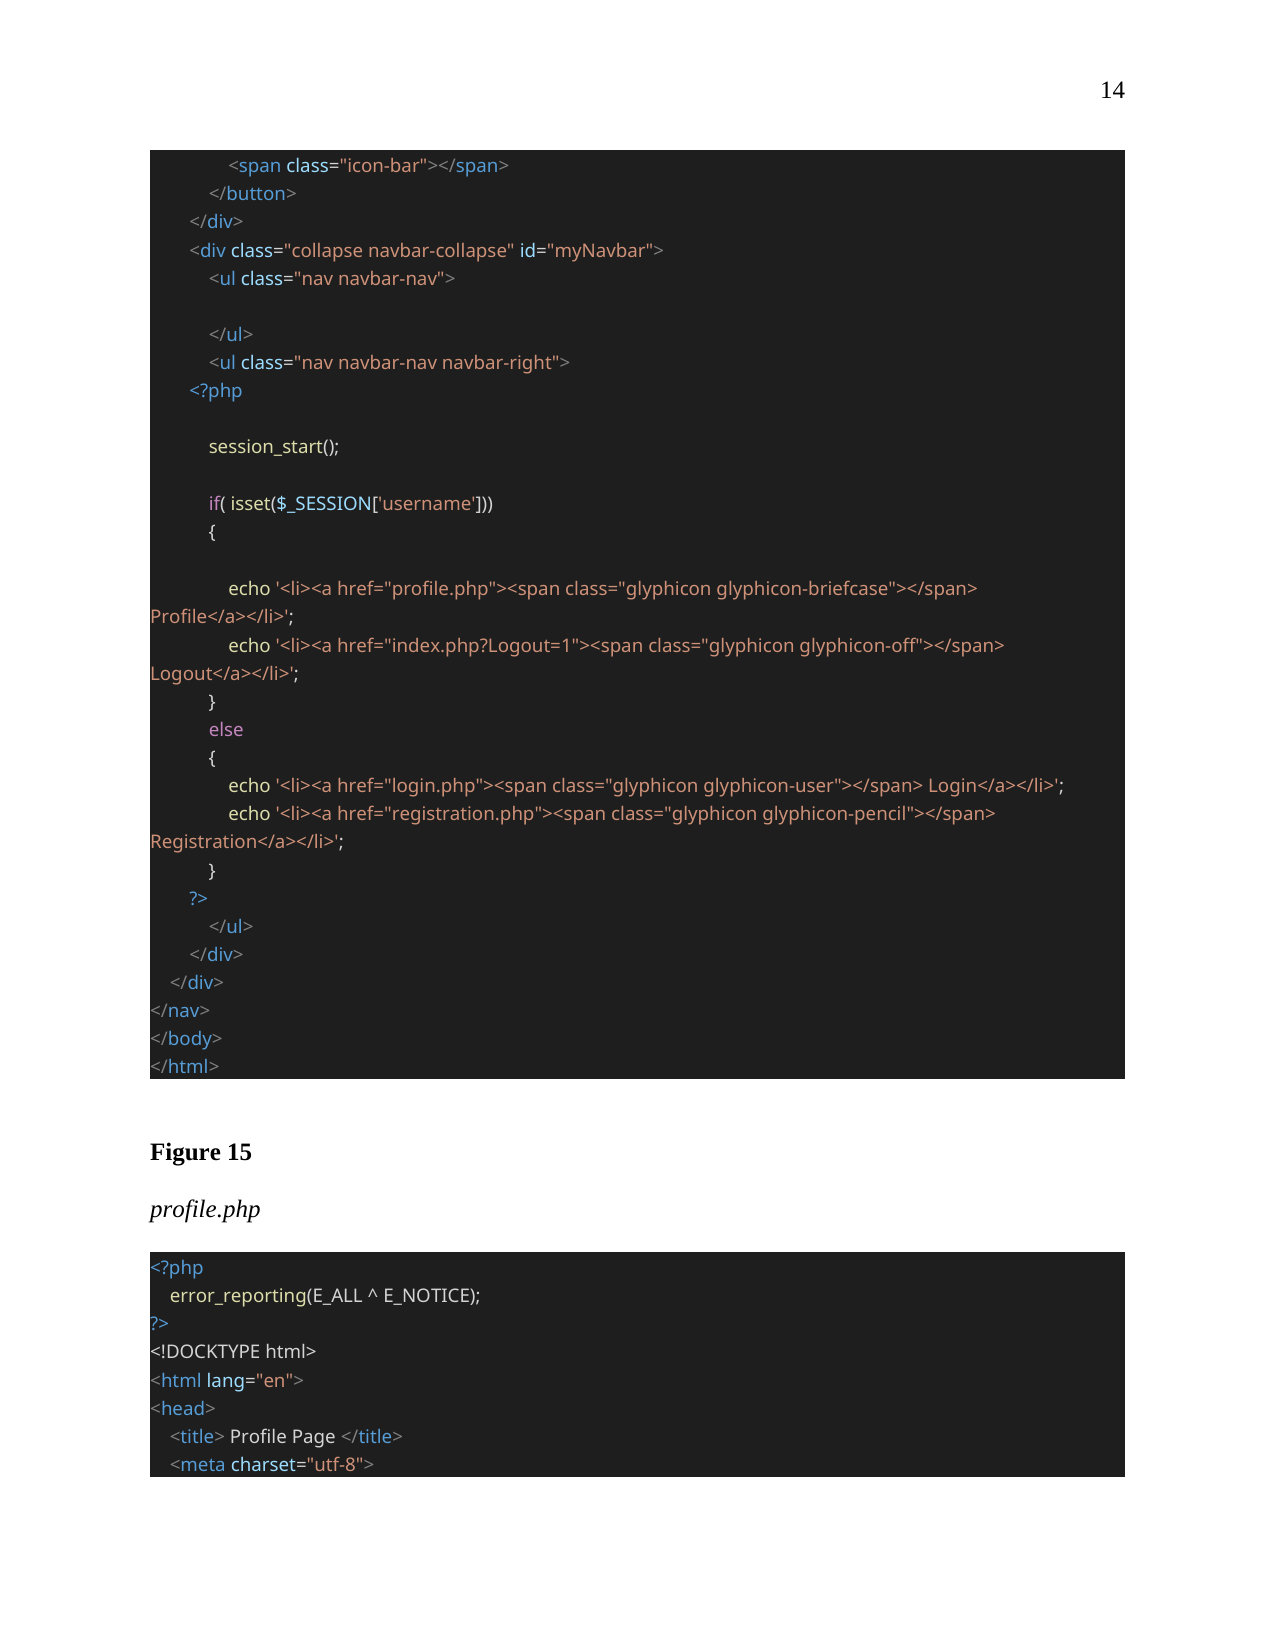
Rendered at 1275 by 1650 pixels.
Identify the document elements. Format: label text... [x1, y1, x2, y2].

text <div class="collapse navbar-collapse" id="myNavbar"> [150, 234, 1125, 262]
text <ul class="nav navbar-nav navbar-right"> [150, 347, 1125, 375]
text </button> [150, 178, 1125, 206]
text <head> [150, 1392, 1125, 1421]
text else [150, 714, 1125, 742]
text echo '<li><a href="index.php?Logout=1"><span class="glyphicon glyphicon-off"></span> Logout</a></li>'; [150, 629, 1125, 686]
text { [150, 742, 1125, 770]
text { [150, 516, 1125, 544]
text <html lang="en"> [150, 1364, 1125, 1392]
text echo '<li><a href="login.php"><span class="glyphicon glyphicon-user"></span> Login</a></li>'; [150, 770, 1125, 798]
text } [150, 686, 1125, 714]
text error_reporting(E_ALL ^ E_NOTICE); [150, 1280, 1125, 1308]
text <meta charset="utf-8"> [150, 1449, 1125, 1477]
text if( isset($_SESSION['username'])) [150, 488, 1125, 516]
text } [150, 854, 1125, 882]
text </html> [150, 1051, 1125, 1079]
text </div> [150, 967, 1125, 995]
text <?php [150, 1252, 1125, 1280]
text </div> [150, 939, 1125, 967]
text profile.php [150, 1194, 1125, 1223]
text echo '<li><a href="profile.php"><span class="glyphicon glyphicon-briefcase"></span> Profile</a></li>'; [150, 573, 1125, 629]
text Figure 15 [150, 1137, 1125, 1166]
text ?> [150, 882, 1125, 911]
text </nav> [150, 995, 1125, 1023]
text </ul> [150, 911, 1125, 939]
text <!DOCKTYPE html> [150, 1336, 1125, 1364]
text </ul> [150, 319, 1125, 347]
text <title> Profile Page </title> [150, 1421, 1125, 1449]
text <ul class="nav navbar-nav"> [150, 262, 1125, 291]
text </div> [150, 206, 1125, 234]
text session_start(); [150, 431, 1125, 459]
text </body> [150, 1023, 1125, 1051]
text <?php [150, 375, 1125, 403]
text ?> [150, 1308, 1125, 1336]
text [150, 150, 1125, 178]
text echo '<li><a href="registration.php"><span class="glyphicon glyphicon-pencil"></span> Registration</a></li>'; [150, 798, 1125, 854]
